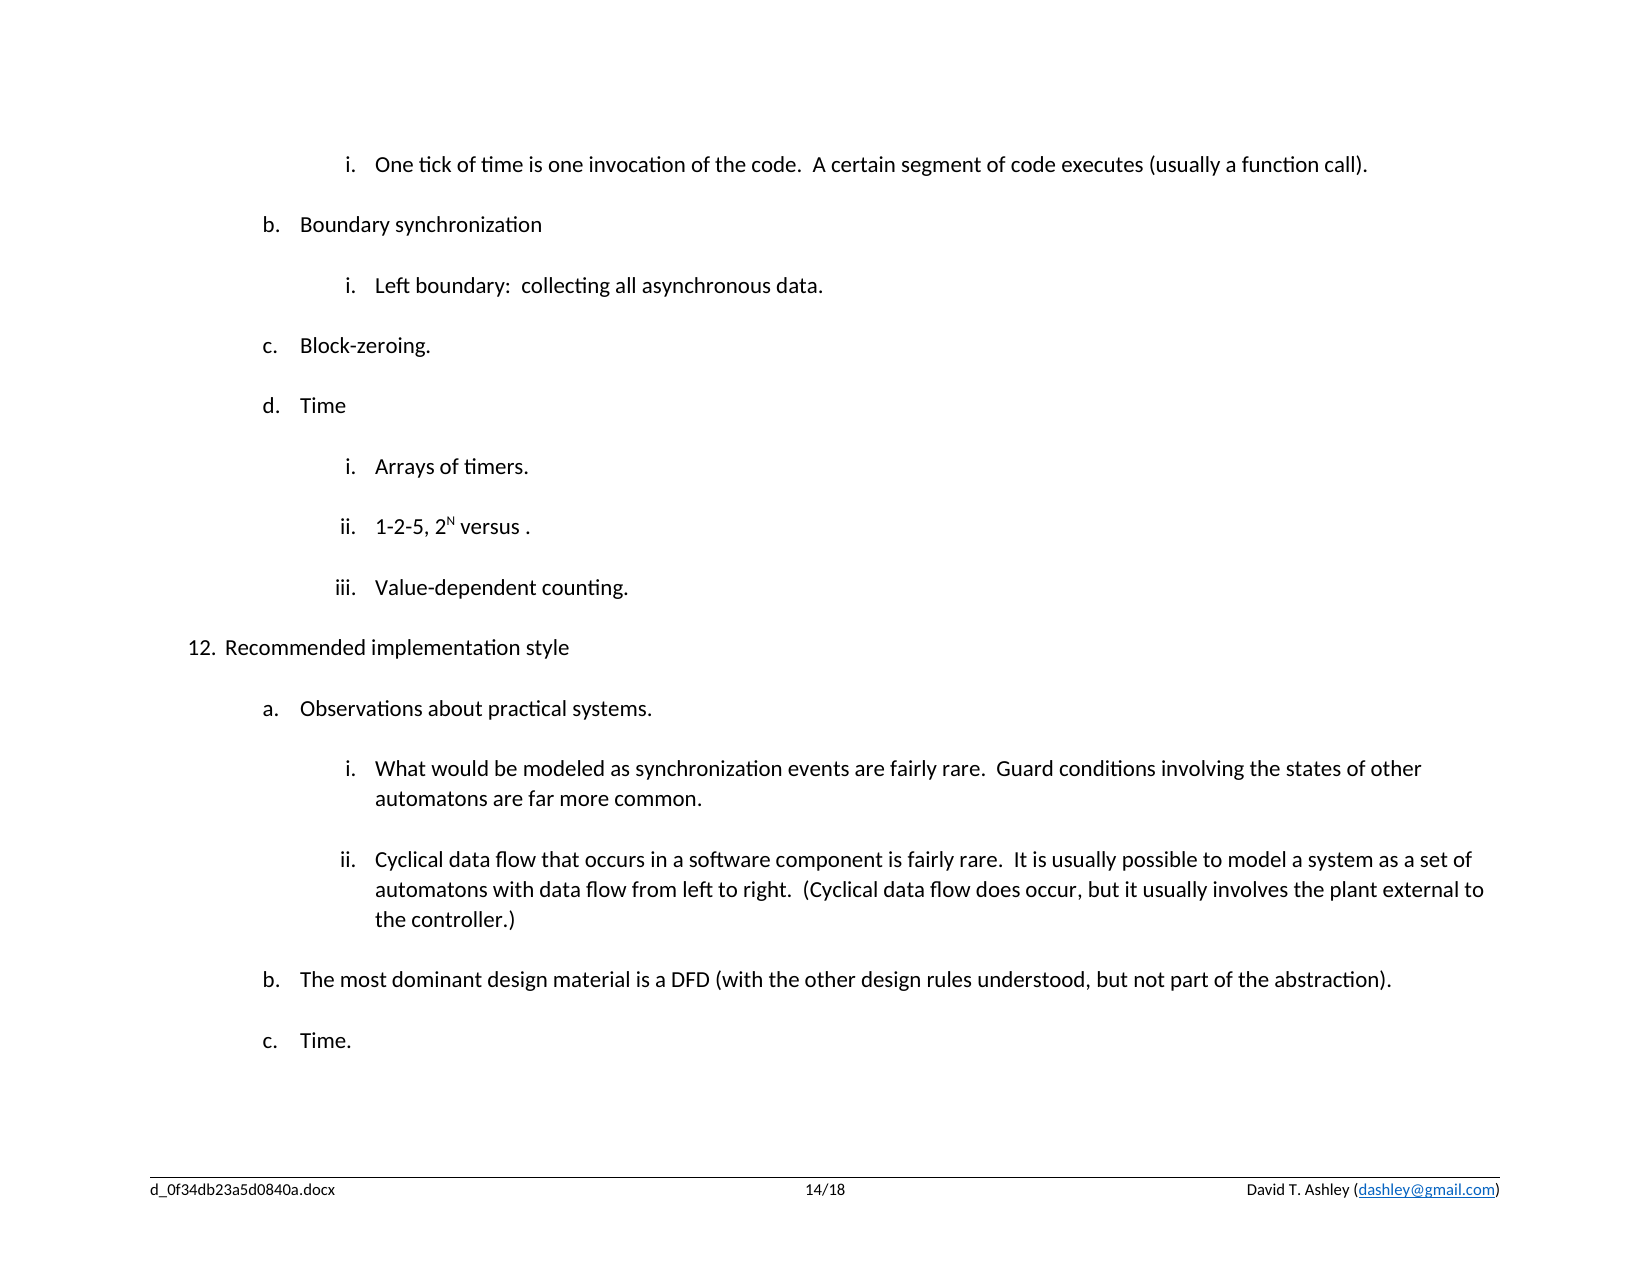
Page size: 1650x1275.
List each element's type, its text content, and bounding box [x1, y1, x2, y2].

list Cyclical data flow that occurs in a software component is fairly rare. It is usually possible to model a system as a set of automatons with data flow from left to right. (Cyclical data flow does occur, but it usually involves the plant external to the controller.) [356, 845, 1500, 963]
list Value-dependent counting. [356, 573, 1500, 631]
list The most dominant design material is a DFD (with the other design rules understood, but not part of the abstraction). [262, 966, 1500, 1024]
list Observations about practical systems. [262, 694, 1500, 752]
list 1-2-5, 2N versus . [356, 512, 1500, 571]
list Boundary synchronization [262, 210, 1500, 269]
list Recommended implementation style [187, 633, 1500, 692]
list Block-zeroing. [262, 331, 1500, 389]
list Time [262, 392, 1500, 450]
list Time. [262, 1026, 1500, 1084]
list What would be modeled as synchronization events are fairly rare. Guard conditions involving the states of other automatons are far more common. [356, 754, 1500, 843]
list Arrays of timers. [356, 452, 1500, 510]
list One tick of time is one invocation of the code. A certain segment of code executes (usually a function call). [356, 150, 1500, 208]
list Left boundary: collecting all asynchronous data. [356, 271, 1500, 329]
